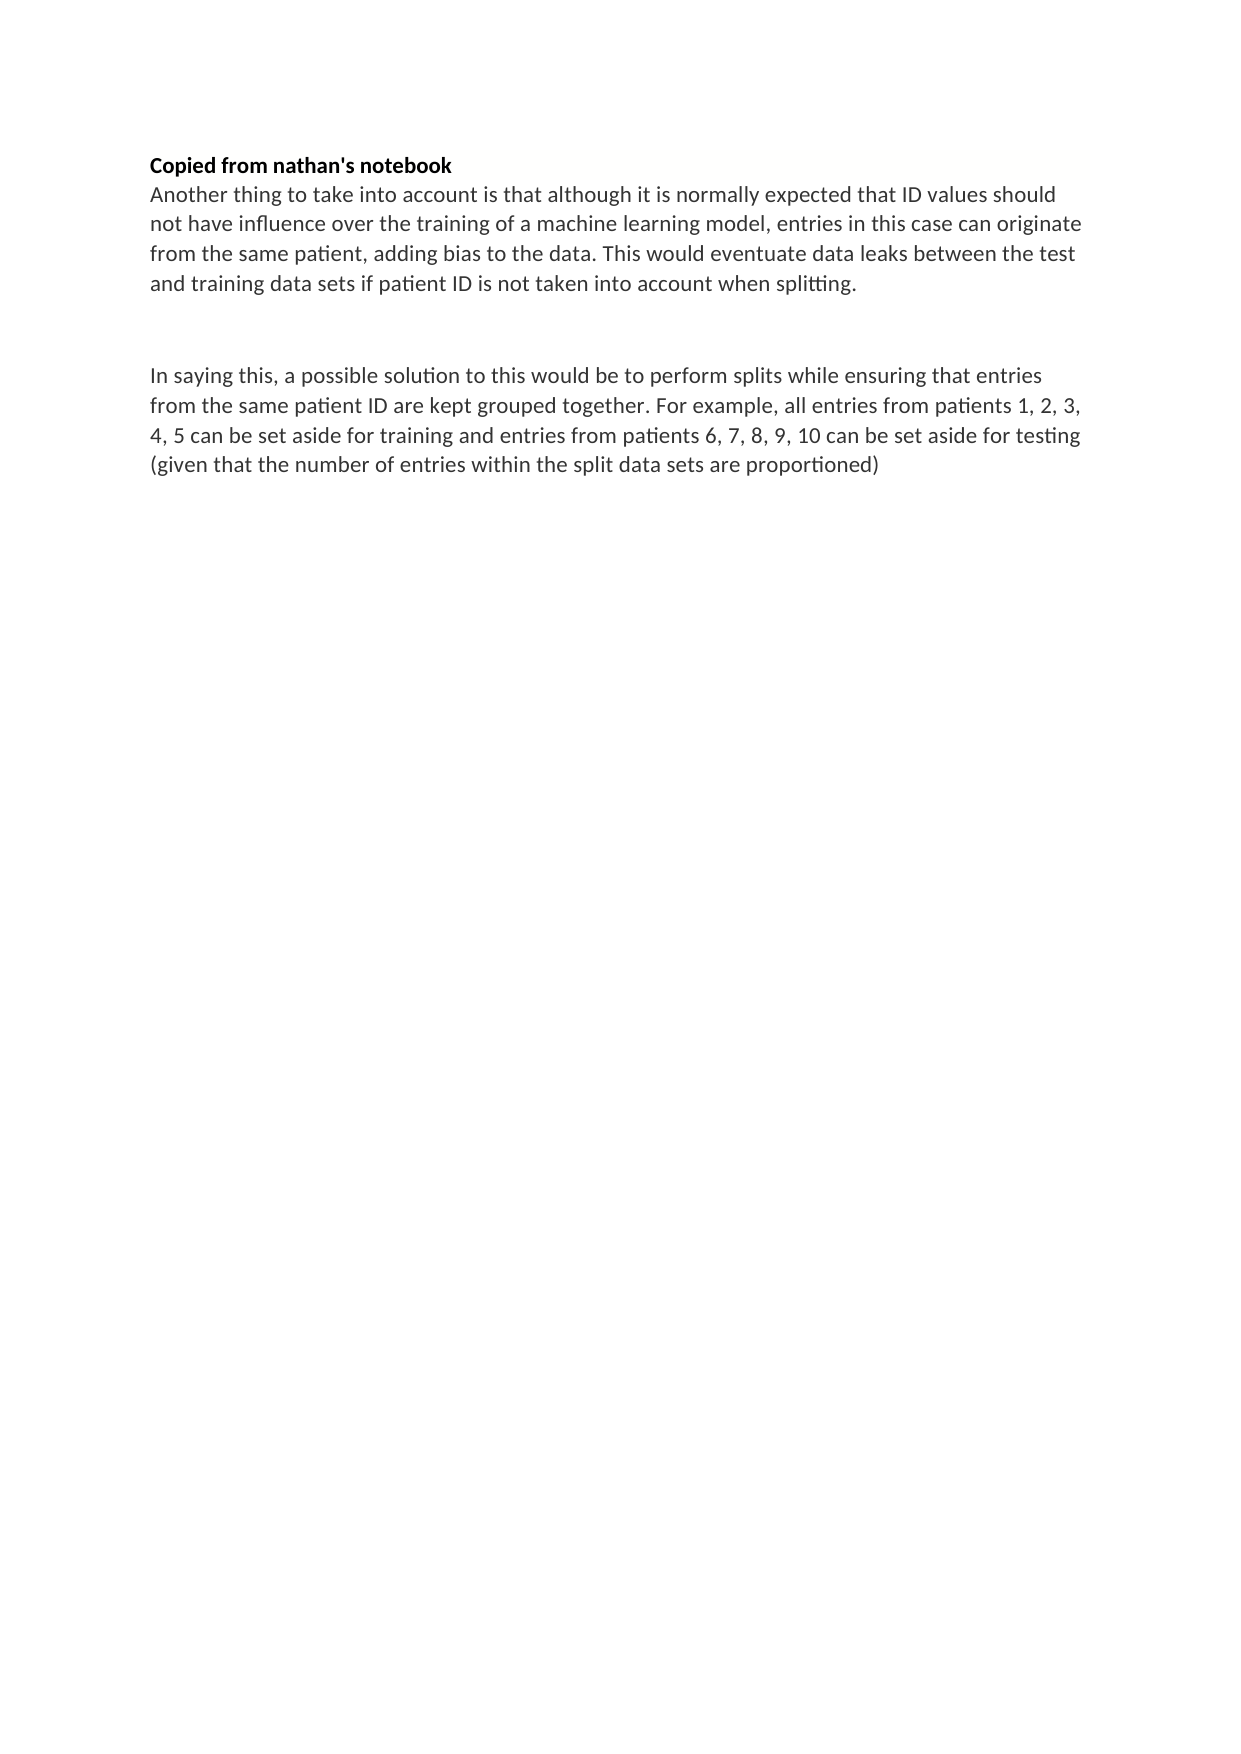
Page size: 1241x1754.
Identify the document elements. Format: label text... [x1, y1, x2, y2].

text In saying this, a possible solution to this would be to perform splits while ensuring that entries from the same patient ID are kept grouped together. For example, all entries from patients 1, 2, 3, 4, 5 can be set aside for training and entries from patients 6, 7, 8, 9, 10 can be set aside for testing (given that the number of entries within the split data sets are proportioned) [150, 361, 1090, 478]
text Another thing to take into account is that although it is normally expected that ID values should not have influence over the training of a machine learning model, entries in this case can originate from the same patient, adding bias to the data. This would eventuate data leaks between the test and training data sets if patient ID is not taken into account when splitting. [150, 180, 1090, 297]
text Copied from nathan's notebook [150, 150, 1090, 180]
